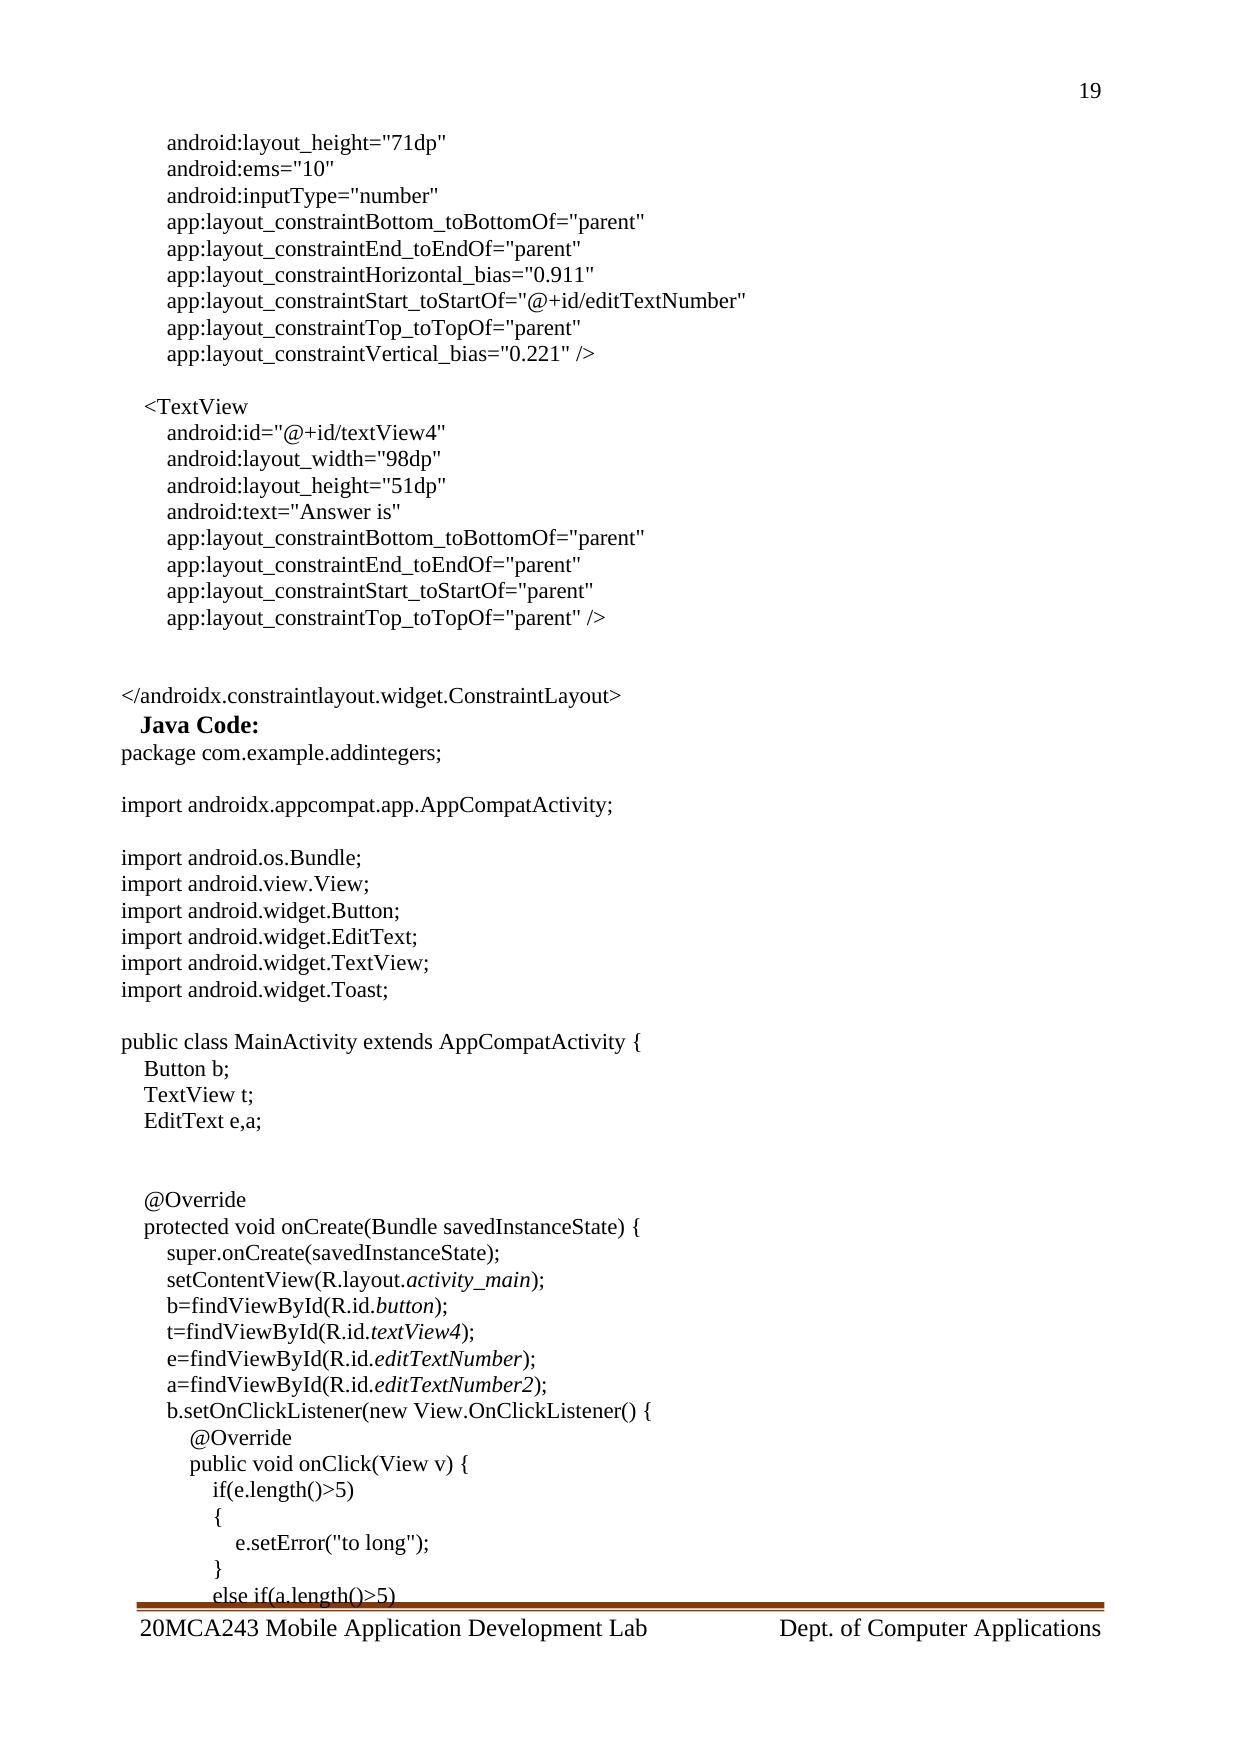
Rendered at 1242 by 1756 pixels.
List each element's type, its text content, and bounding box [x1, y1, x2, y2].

subtitle Java Code: [139, 710, 1123, 738]
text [121, 738, 1123, 1608]
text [121, 129, 1123, 709]
